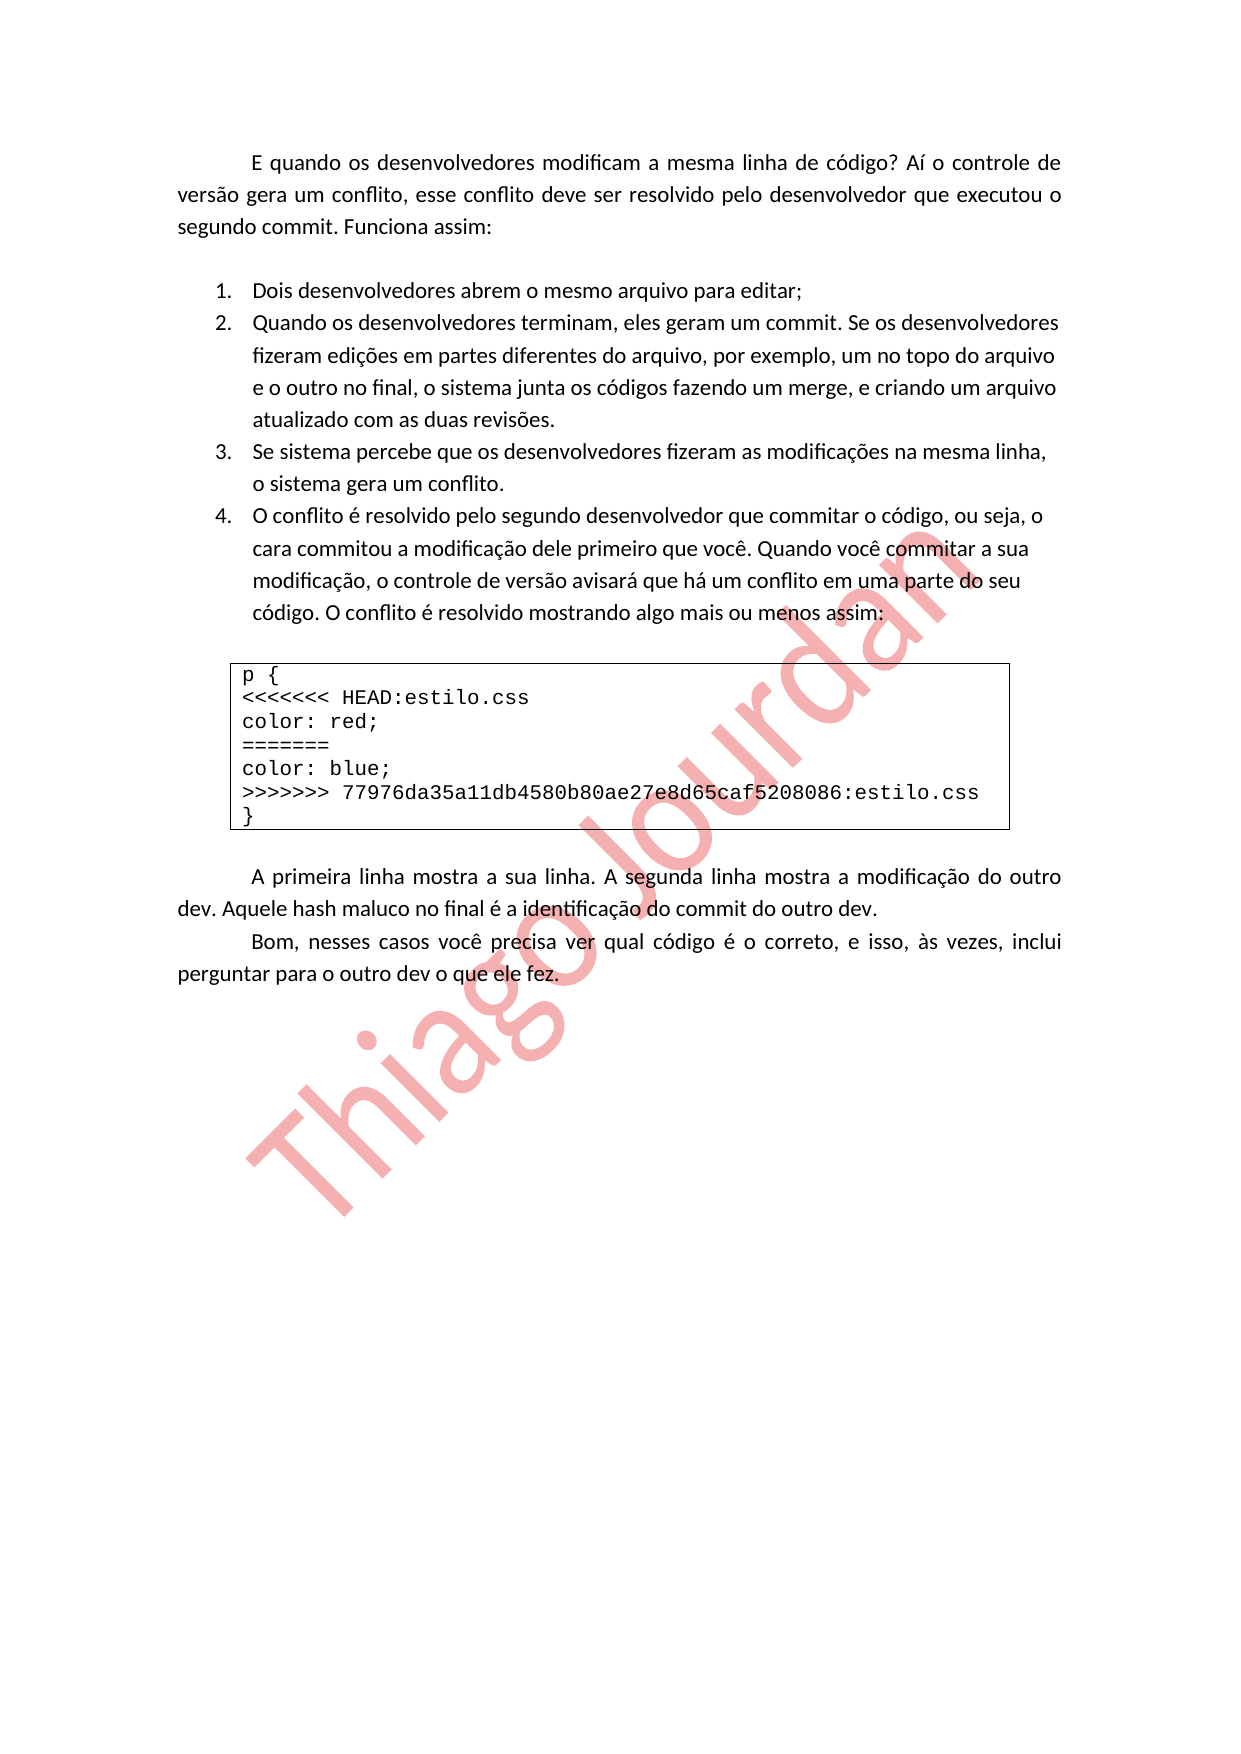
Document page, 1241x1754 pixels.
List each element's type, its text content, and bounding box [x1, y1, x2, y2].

list Se sistema percebe que os desenvolvedores fizeram as modificações na mesma linha, o sistema gera um conflito. [215, 437, 1063, 497]
list O conflito é resolvido pelo segundo desenvolvedor que commitar o código, ou seja, o cara commitou a modificação dele primeiro que você. Quando você commitar a sua modificação, o controle de versão avisará que há um conflito em uma parte do seu código. O conflito é resolvido mostrando algo mais ou menos assim: [215, 502, 1063, 626]
text E quando os desenvolvedores modificam a mesma linha de código? Aí o controle de versão gera um conflito, esse conflito deve ser resolvido pelo desenvolvedor que executou o segundo commit. Funciona assim: [177, 148, 1063, 240]
text A primeira linha mostra a sua linha. A segunda linha mostra a modificação do outro dev. Aquele hash maluco no final é a identificação do commit do outro dev. [177, 862, 1063, 923]
table_header p { <<<<<<< HEAD:estilo.css color: red; ======= color: blue; >>>>>>> 77976da35a11db4580b80ae27e8d65caf5208086:estilo.css } [231, 664, 1009, 829]
list Quando os desenvolvedores terminam, eles geram um commit. Se os desenvolvedores fizeram edições em partes diferentes do arquivo, por exemplo, um no topo do arquivo e o outro no final, o sistema junta os códigos fazendo um merge, e criando um arquivo atualizado com as duas revisões. [215, 308, 1063, 433]
list Dois desenvolvedores abrem o mesmo arquivo para editar; [215, 276, 1063, 304]
text Bom, nesses casos você precisa ver qual código é o correto, e isso, às vezes, inclui perguntar para o outro dev o que ele fez. [177, 927, 1063, 987]
